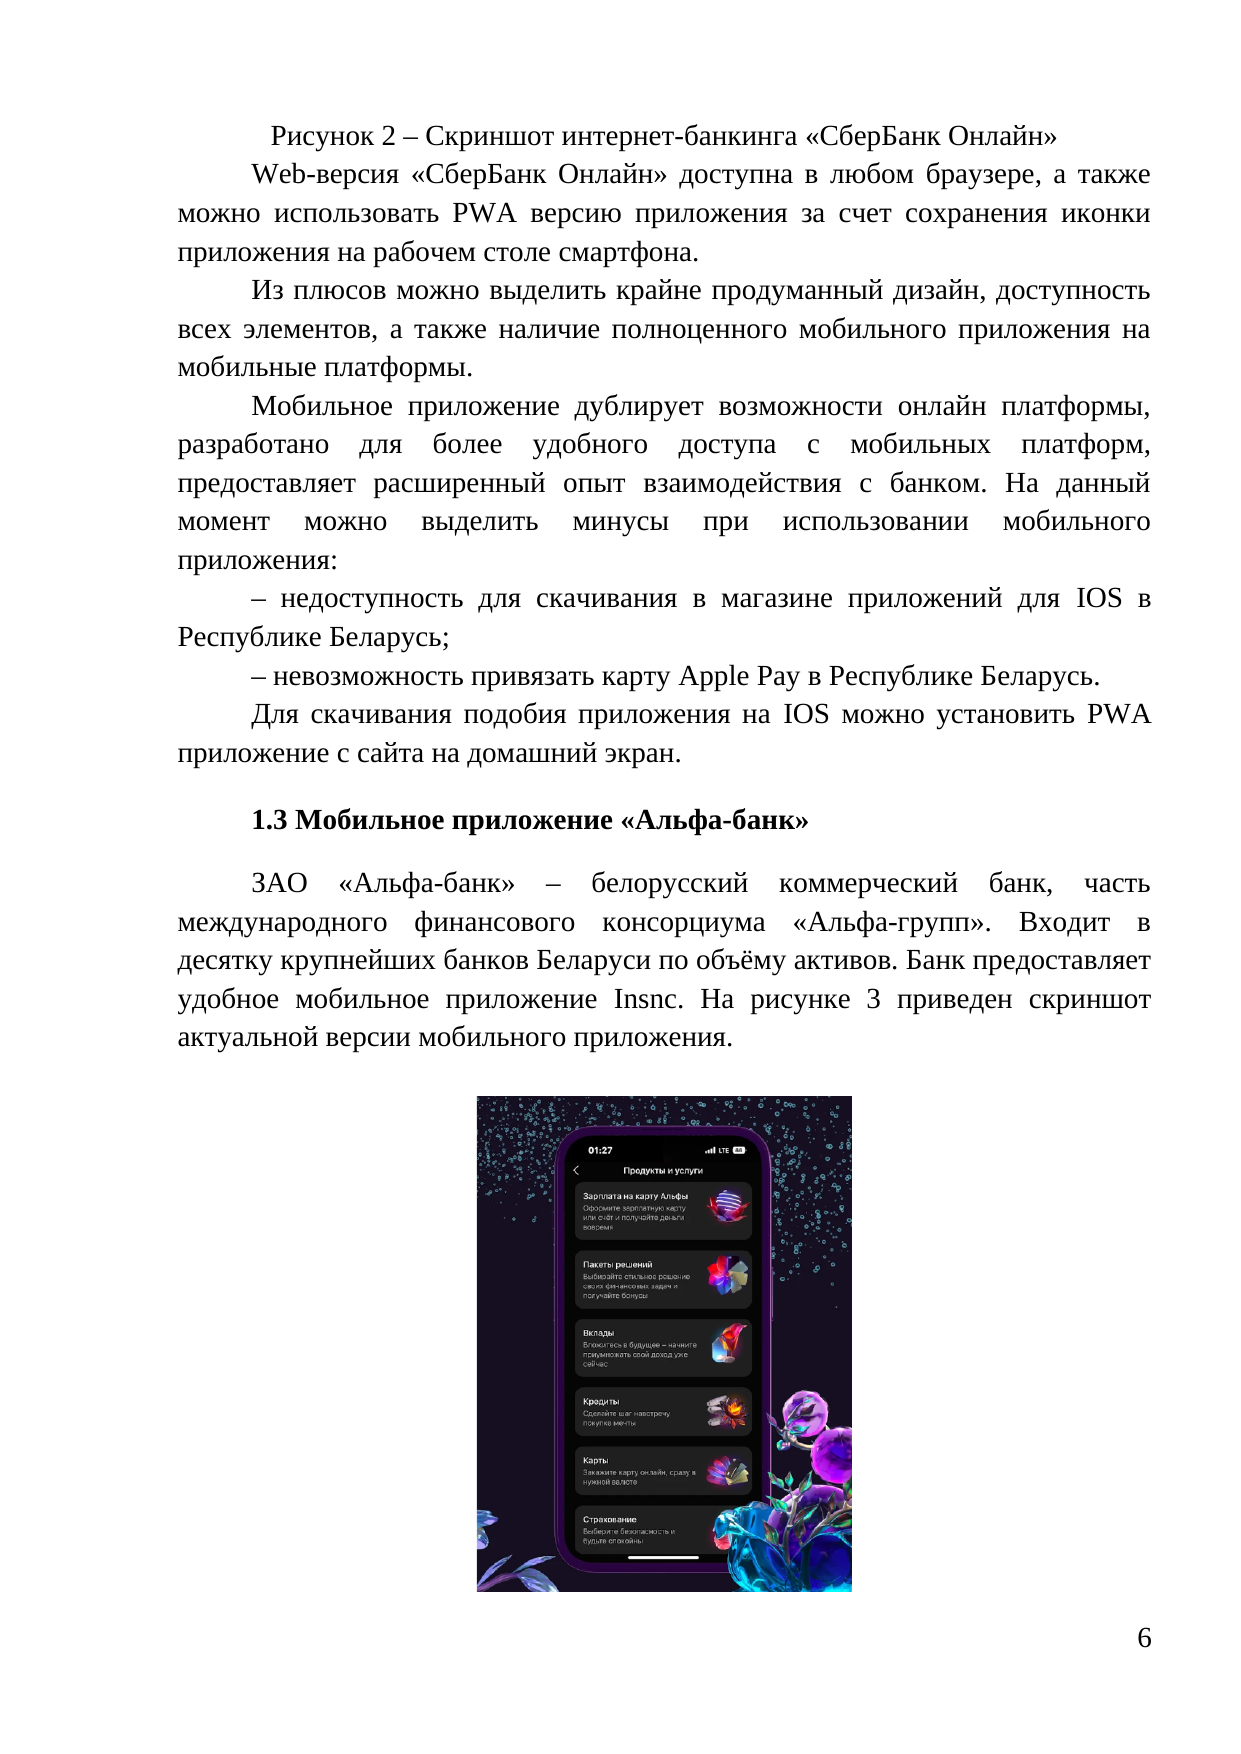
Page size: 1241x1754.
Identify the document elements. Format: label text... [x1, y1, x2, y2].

text Из плюсов можно выделить крайне продуманный дизайн, доступность всех элементов, а также наличие полноценного мобильного приложения на мобильные платформы. [177, 272, 1152, 383]
text – недоступность для скачивания в магазине приложений для IOS в Республике Беларусь; [177, 581, 1152, 653]
text ЗАО «Альфа-банк» – белорусский коммерческий банк, часть международного финансового консорциума «Альфа-групп». Входит в десятку крупнейших банков Беларуси по объёму активов. Банк предоставляет удобное мобильное приложение Insnc. На рисунке 3 приведен скриншот актуальной версии мобильного приложения. [177, 865, 1152, 1053]
subtitle 1.3 Мобильное приложение «Альфа-банк» [251, 802, 1152, 836]
text Мобильное приложение дублирует возможности онлайн платформы, разработано для более удобного доступа с мобильных платформ, предоставляет расширенный опыт взаимодействия с банком. На данный момент можно выделить минусы при использовании мобильного приложения: [177, 388, 1152, 576]
text – невозможность привязать карту Apple Pay в Республике Беларусь. [177, 658, 1152, 691]
text Web-версия «СберБанк Онлайн» доступна в любом браузере, а также можно использовать PWA версию приложения за счет сохранения иконки приложения на рабочем столе смартфона. [177, 157, 1152, 267]
picture [765, 1579, 776, 1592]
text Рисунок 2 – Скриншот интернет-банкинга «СберБанк Онлайн» [177, 118, 1152, 152]
text Для скачивания подобия приложения на IOS можно установить PWA приложение с сайта на домашний экран. [177, 696, 1152, 768]
picture [476, 1096, 852, 1592]
